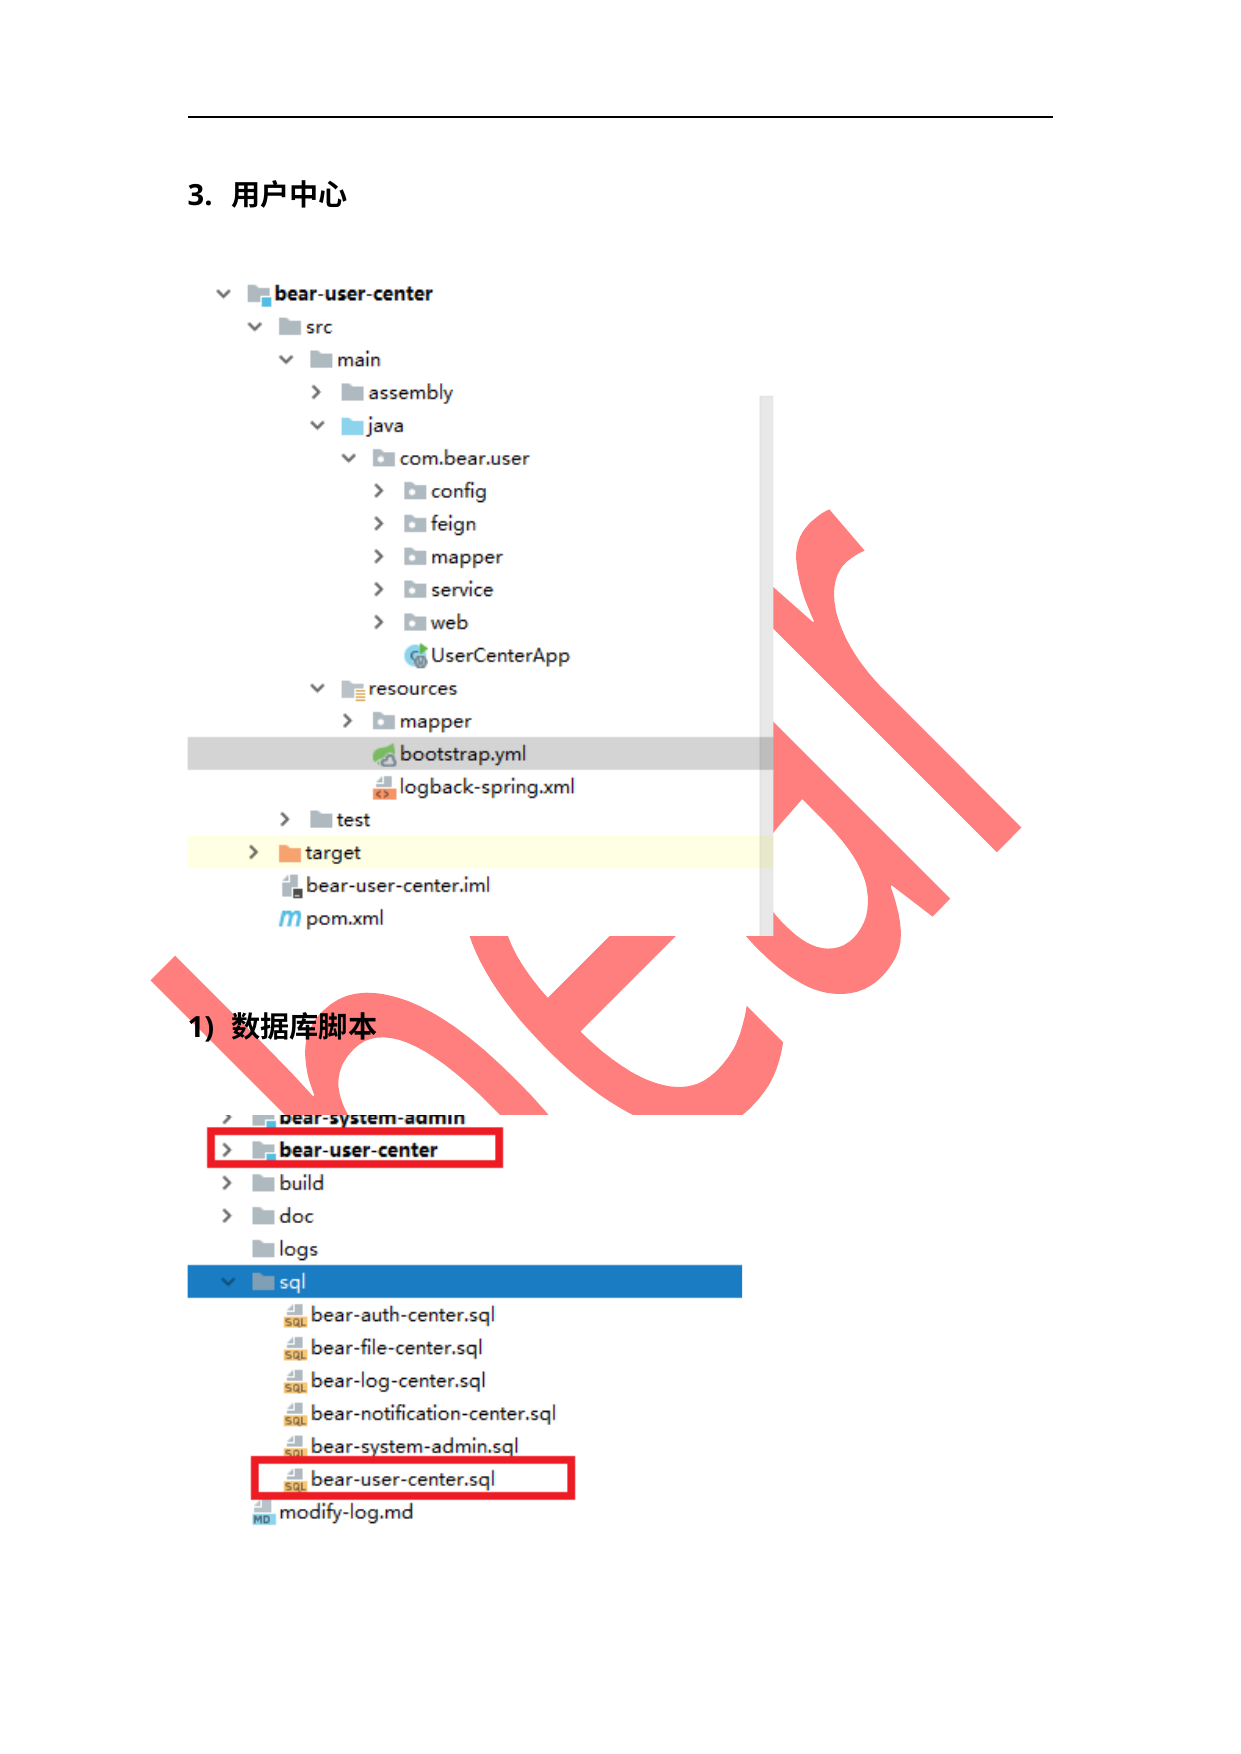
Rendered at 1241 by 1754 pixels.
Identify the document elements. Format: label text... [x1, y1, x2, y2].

picture [187, 282, 774, 936]
picture [187, 1115, 743, 1533]
subtitle 用户中心 [187, 160, 1053, 225]
subtitle 数据库脚本 [187, 992, 1053, 1057]
